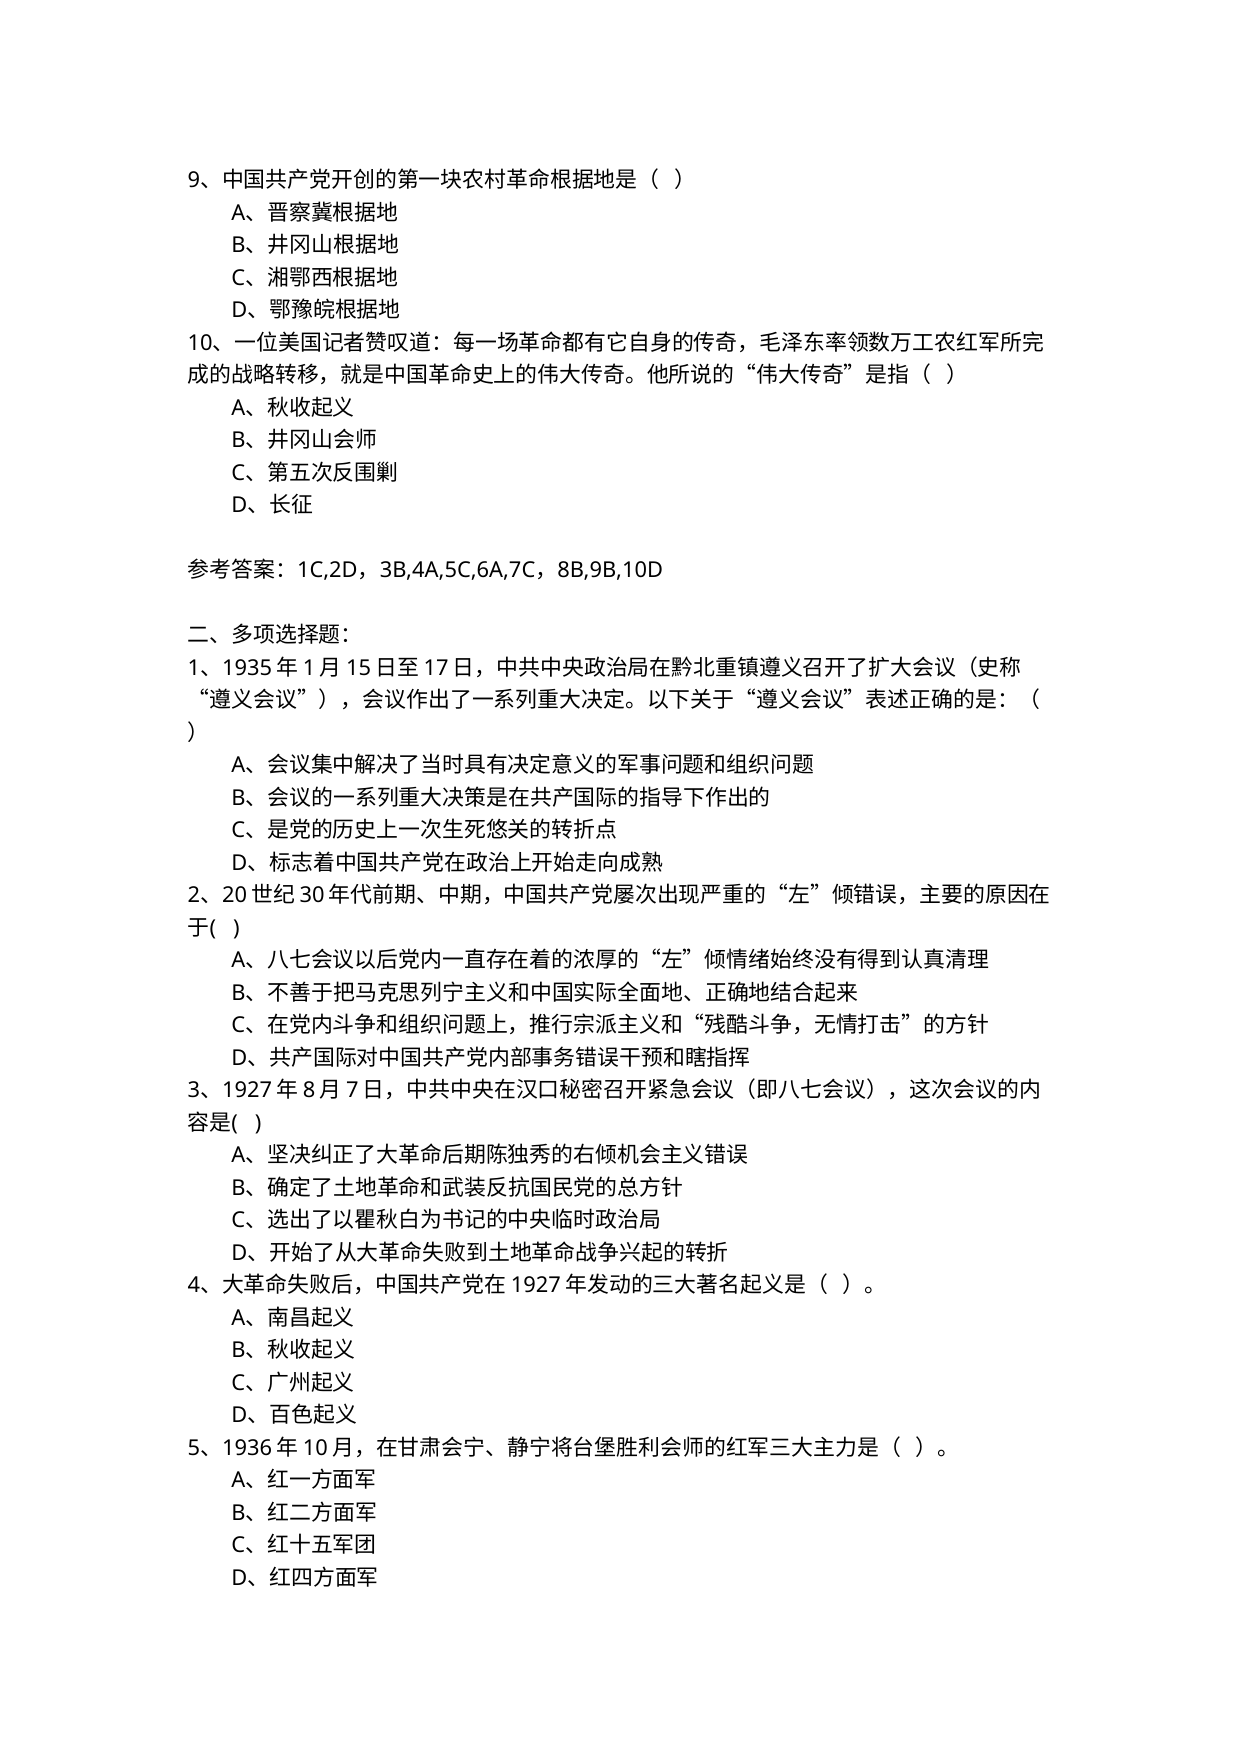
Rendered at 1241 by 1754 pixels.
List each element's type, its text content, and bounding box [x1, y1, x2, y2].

text B、不善于把马克思列宁主义和中国实际全面地、正确地结合起来 [187, 974, 1053, 1007]
text B、井冈山会师 [187, 422, 1053, 454]
text D、红四方面军 [187, 1559, 1053, 1592]
text C、选出了以瞿秋白为书记的中央临时政治局 [187, 1202, 1053, 1234]
text C、是党的历史上一次生死悠关的转折点 [187, 812, 1053, 844]
text A、坚决纠正了大革命后期陈独秀的右倾机会主义错误 [187, 1137, 1053, 1169]
text A、八七会议以后党内一直存在着的浓厚的“左”倾情绪始终没有得到认真清理 [187, 942, 1053, 974]
text D、百色起义 [187, 1397, 1053, 1429]
text 3、1927年8月7日，中共中央在汉口秘密召开紧急会议（即八七会议），这次会议的内容是( ) [187, 1072, 1053, 1137]
text 4、大革命失败后，中国共产党在1927年发动的三大著名起义是（ ）。 [187, 1267, 1053, 1299]
text B、确定了土地革命和武装反抗国民党的总方针 [187, 1169, 1053, 1202]
text 2、20世纪30年代前期、中期，中国共产党屡次出现严重的“左”倾错误，主要的原因在于( ) [187, 877, 1053, 942]
text 5、1936年10月，在甘肃会宁、静宁将台堡胜利会师的红军三大主力是（ ）。 [187, 1429, 1053, 1462]
text 9、中国共产党开创的第一块农村革命根据地是（ ） [187, 162, 1053, 194]
text C、红十五军团 [187, 1527, 1053, 1559]
text B、秋收起义 [187, 1332, 1053, 1364]
text A、秋收起义 [187, 389, 1053, 422]
text D、共产国际对中国共产党内部事务错误干预和瞎指挥 [187, 1039, 1053, 1072]
text B、红二方面军 [187, 1494, 1053, 1527]
text A、南昌起义 [187, 1299, 1053, 1332]
text A、晋察冀根据地 [187, 194, 1053, 227]
text 二、多项选择题： [187, 617, 1053, 649]
text A、会议集中解决了当时具有决定意义的军事问题和组织问题 [187, 747, 1053, 779]
text D、开始了从大革命失败到土地革命战争兴起的转折 [187, 1234, 1053, 1267]
text D、长征 [187, 487, 1053, 519]
text B、井冈山根据地 [187, 227, 1053, 259]
text 10、一位美国记者赞叹道：每一场革命都有它自身的传奇，毛泽东率领数万工农红军所完成的战略转移，就是中国革命史上的伟大传奇。他所说的“伟大传奇”是指（ ） [187, 324, 1053, 389]
text 1、1935年1月15日至17日，中共中央政治局在黔北重镇遵义召开了扩大会议（史称“遵义会议”），会议作出了一系列重大决定。以下关于“遵义会议”表述正确的是：（ ） [187, 649, 1053, 747]
list 参考答案：1C,2D，3B,4A,5C,6A,7C，8B,9B,10D [187, 552, 1053, 584]
text C、第五次反围剿 [187, 454, 1053, 487]
text C、湘鄂西根据地 [187, 259, 1053, 292]
text B、会议的一系列重大决策是在共产国际的指导下作出的 [187, 779, 1053, 812]
text C、广州起义 [187, 1364, 1053, 1397]
text C、在党内斗争和组织问题上，推行宗派主义和“残酷斗争，无情打击”的方针 [187, 1007, 1053, 1039]
text D、标志着中国共产党在政治上开始走向成熟 [187, 844, 1053, 877]
text A、红一方面军 [187, 1462, 1053, 1494]
text D、鄂豫皖根据地 [187, 292, 1053, 324]
